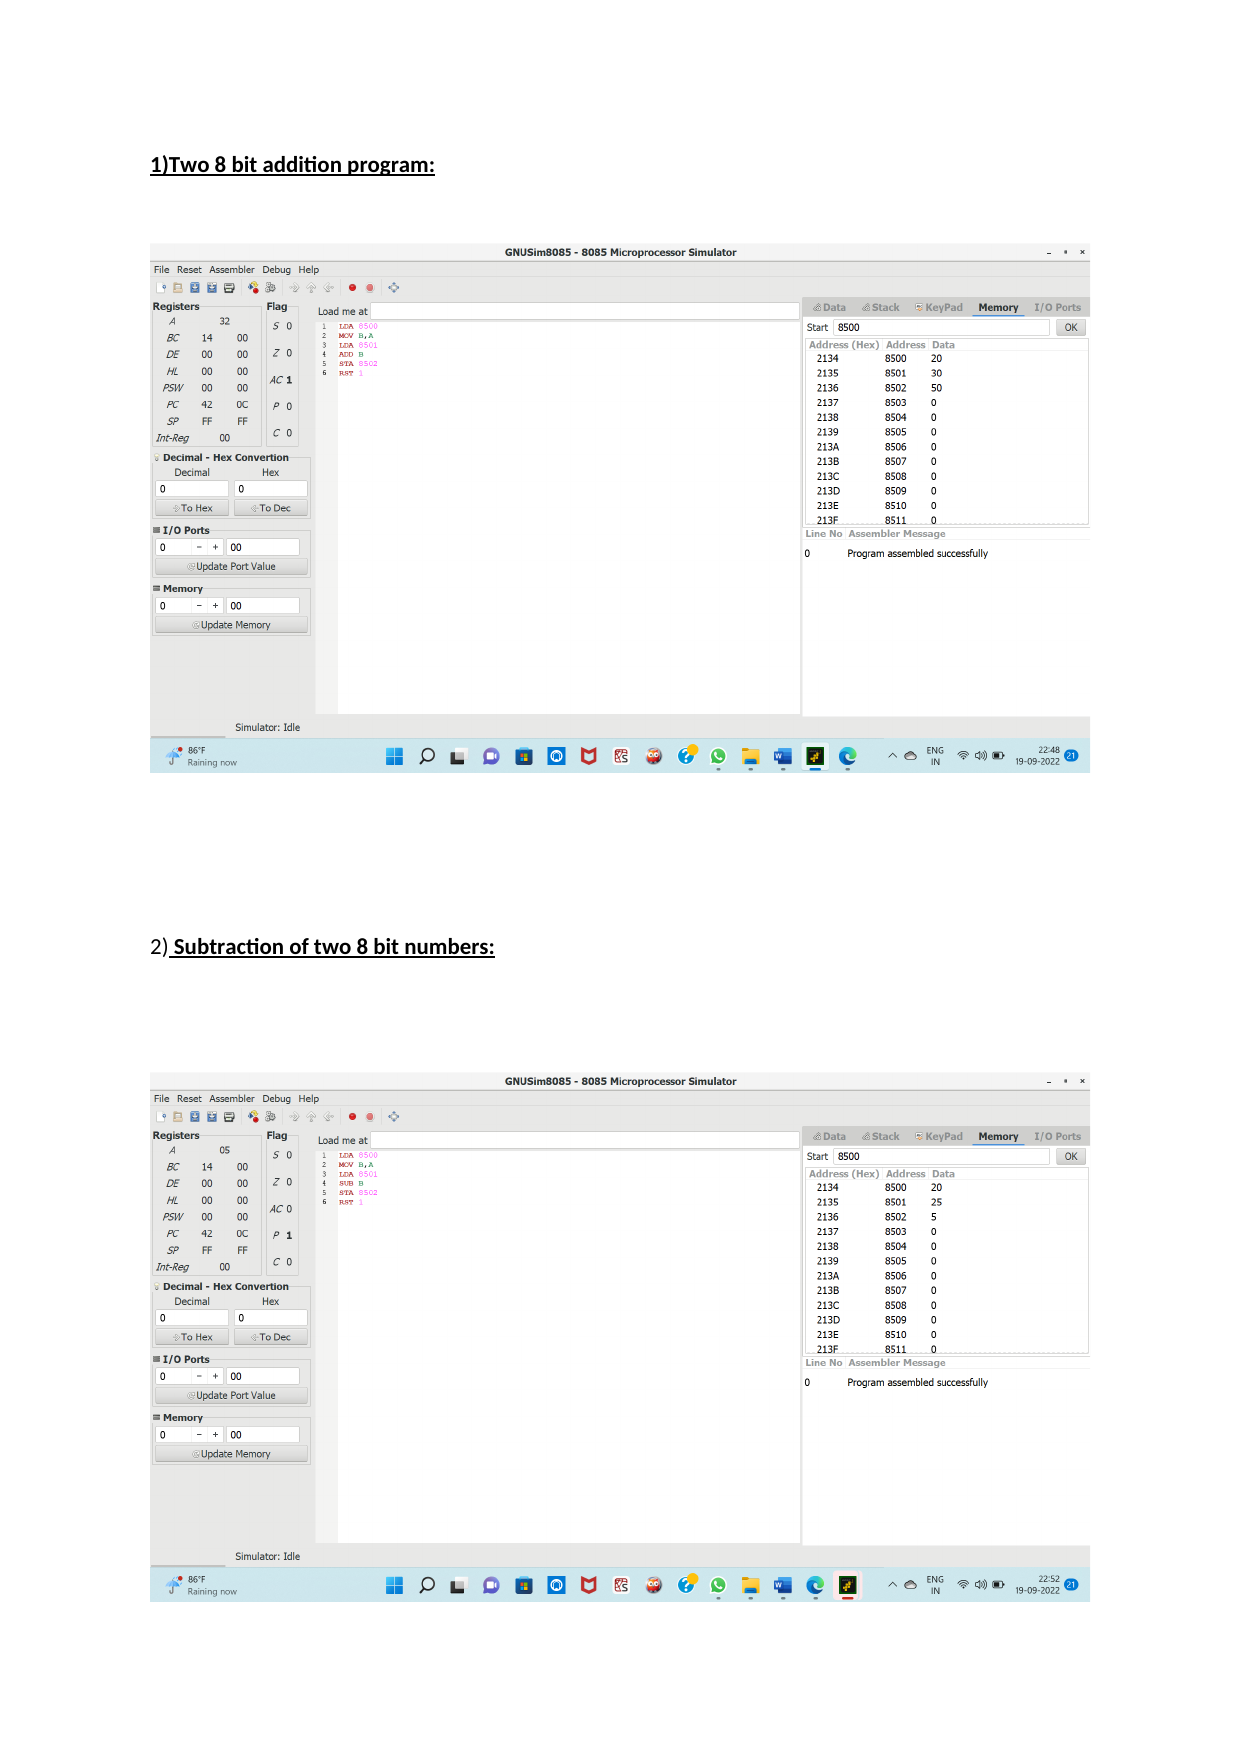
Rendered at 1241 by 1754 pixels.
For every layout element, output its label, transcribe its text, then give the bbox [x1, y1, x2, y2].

text 2) Subtraction of two 8 bit numbers: [150, 932, 1090, 960]
picture [150, 1072, 1091, 1602]
picture [150, 243, 1091, 773]
text 1)Two 8 bit addition program: [150, 150, 1090, 178]
